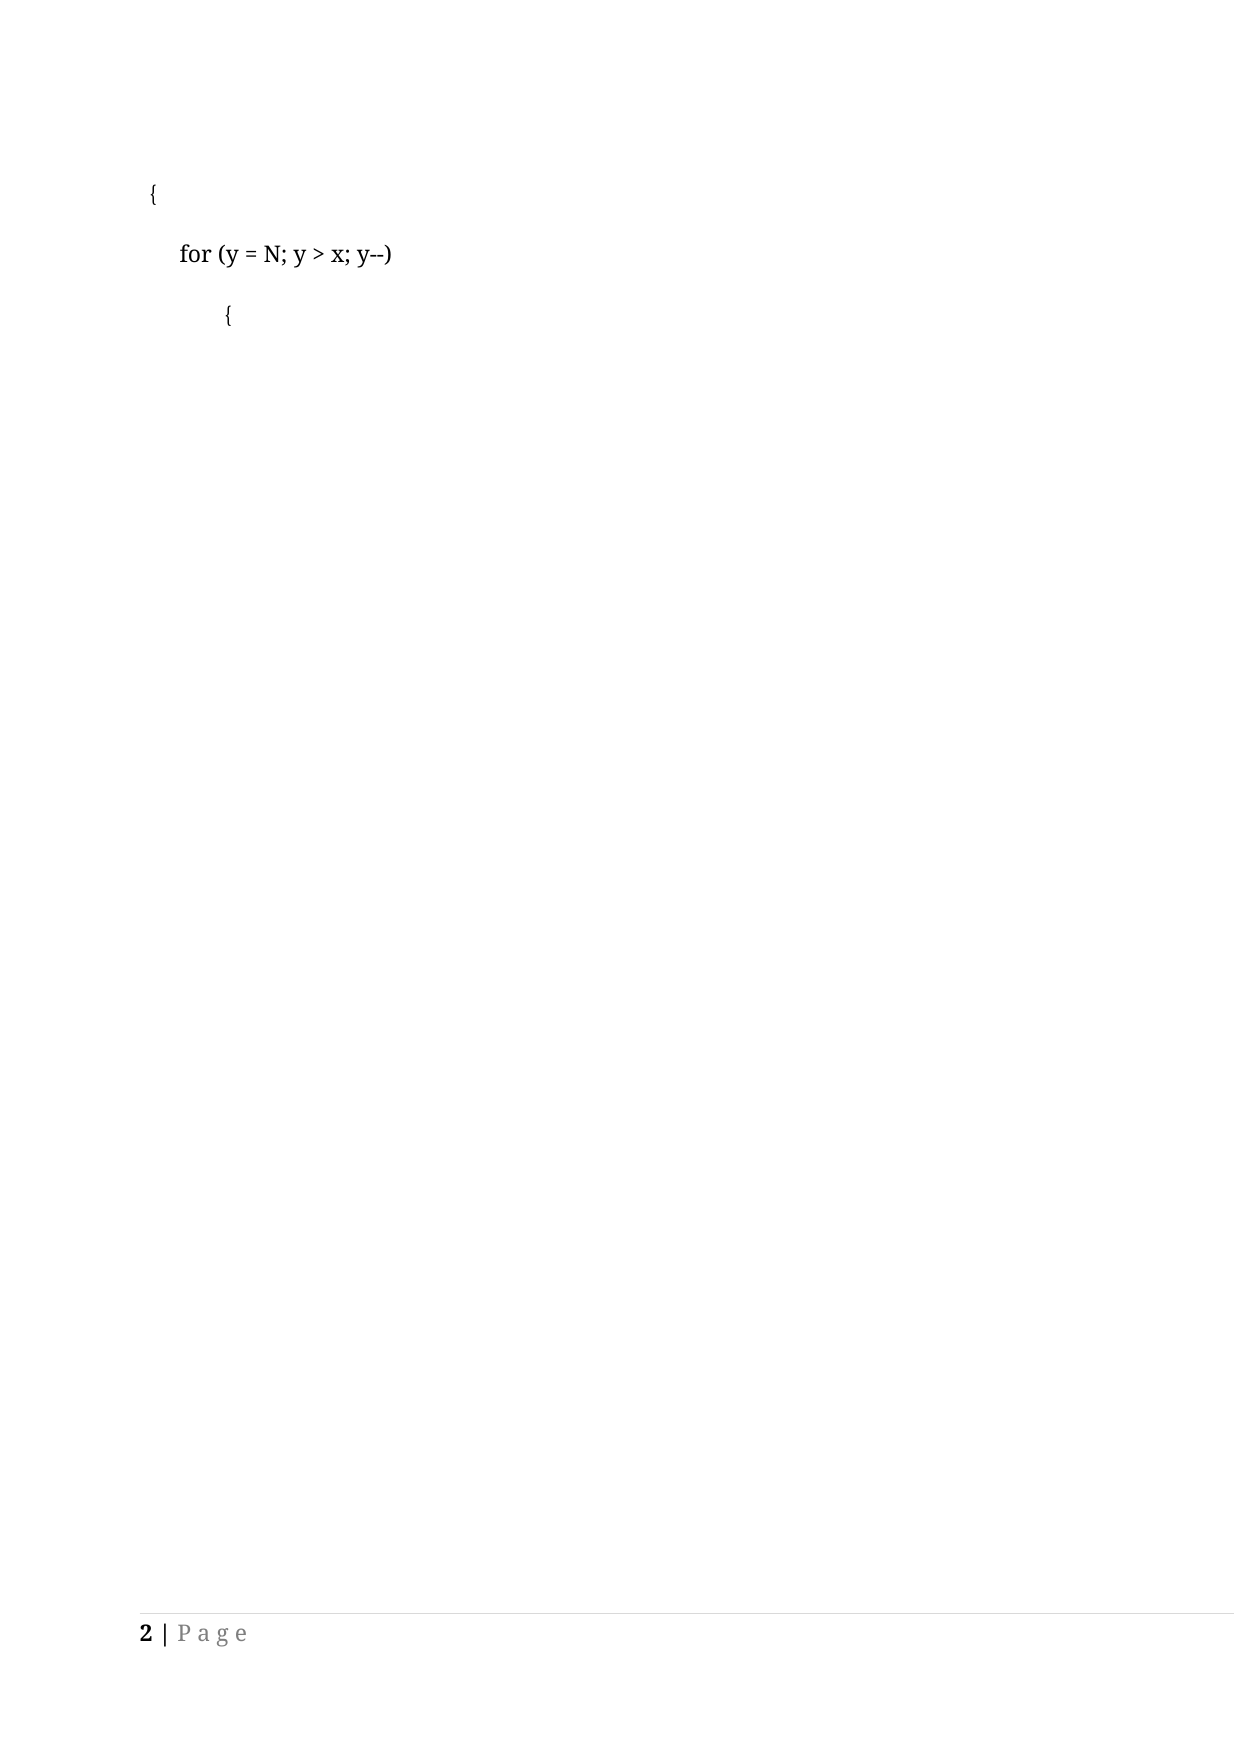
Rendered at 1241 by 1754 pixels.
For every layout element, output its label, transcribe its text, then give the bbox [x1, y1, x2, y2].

text { [150, 178, 1234, 209]
text { [225, 299, 1234, 331]
text for (y = N; y > x; y--) [179, 238, 1234, 269]
